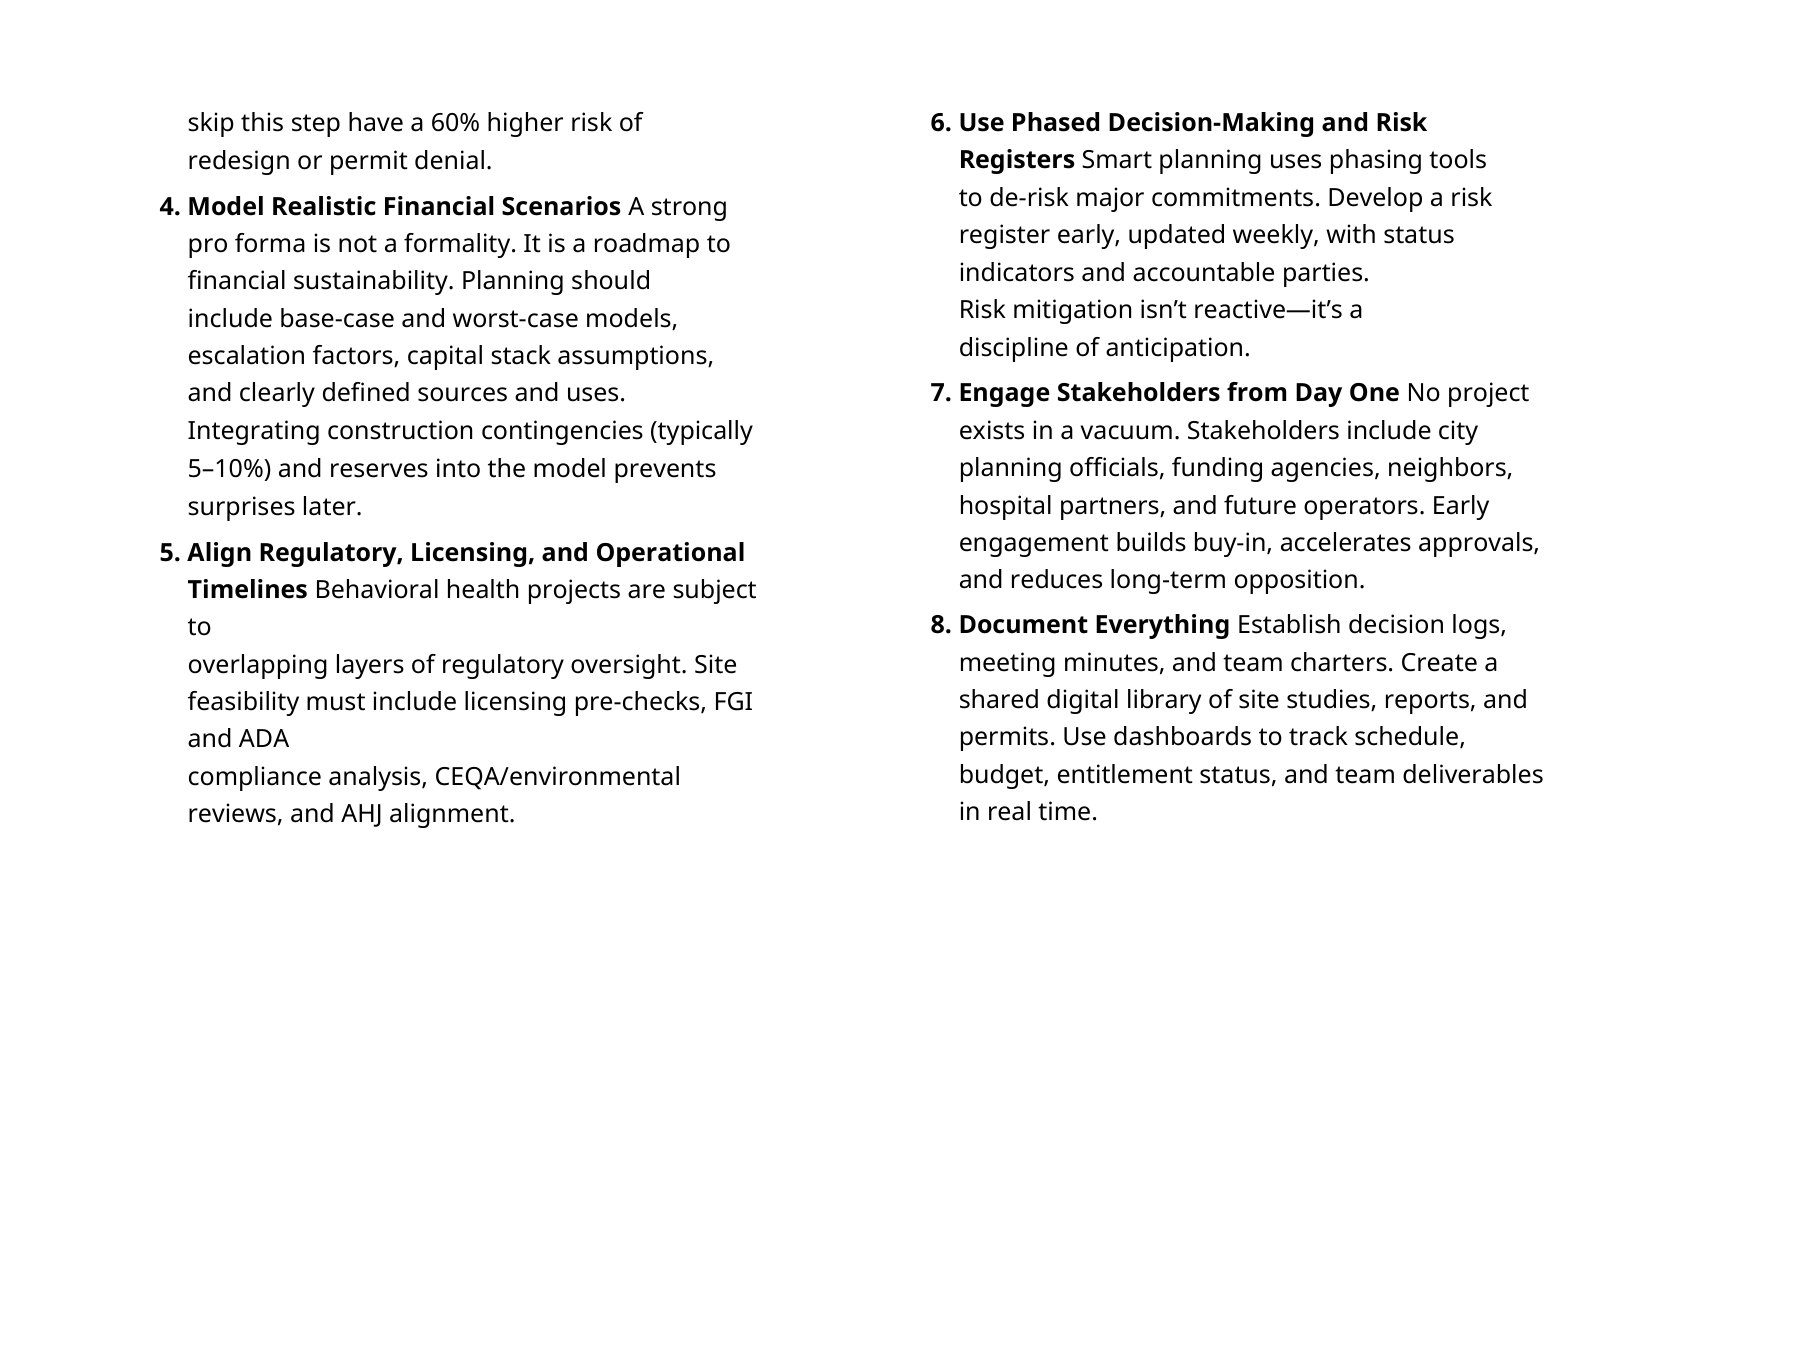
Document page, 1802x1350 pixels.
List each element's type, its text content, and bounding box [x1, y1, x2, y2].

text 8. Document Everything Establish decision logs, meeting minutes, and team charters. Create a shared digital library of site studies, reports, and permits. Use dashboards to track schedule, budget, entitlement status, and team deliverables in real time. [930, 607, 1558, 828]
text skip this step have a 60% higher risk of redesign or permit denial. [187, 104, 707, 177]
text Risk mitigation isn’t reactive—it’s a discipline of anticipation. [958, 292, 1468, 364]
text 6. Use Phased Decision-Making and Risk Registers Smart planning uses phasing tools to de-risk major commitments. Develop a risk register early, updated weekly, with status indicators and accountable parties. [930, 104, 1513, 288]
text 7. Engage Stakeholders from Day One No project exists in a vacuum. Stakeholders include city planning officials, funding agencies, neighbors, hospital partners, and future operators. Early engagement builds buy-in, accelerates approvals, and reduces long-term opposition. [930, 375, 1558, 596]
text 4. Model Realistic Financial Scenarios A strong pro forma is not a formality. It is a roadmap to financial sustainability. Planning should include base-case and worst-case models, escalation factors, capital stack assumptions, and clearly defined sources and uses. [159, 188, 737, 409]
text Integrating construction contingencies (typically 5–10%) and reserves into the model prevents surprises later. [187, 412, 767, 523]
text 5. Align Regulatory, Licensing, and Operational Timelines Behavioral health projects are subject to overlapping layers of regulatory oversight. Site feasibility must include licensing pre-checks, FGI and ADA compliance analysis, CEQA/environmental reviews, and AHJ alignment. [159, 534, 782, 830]
